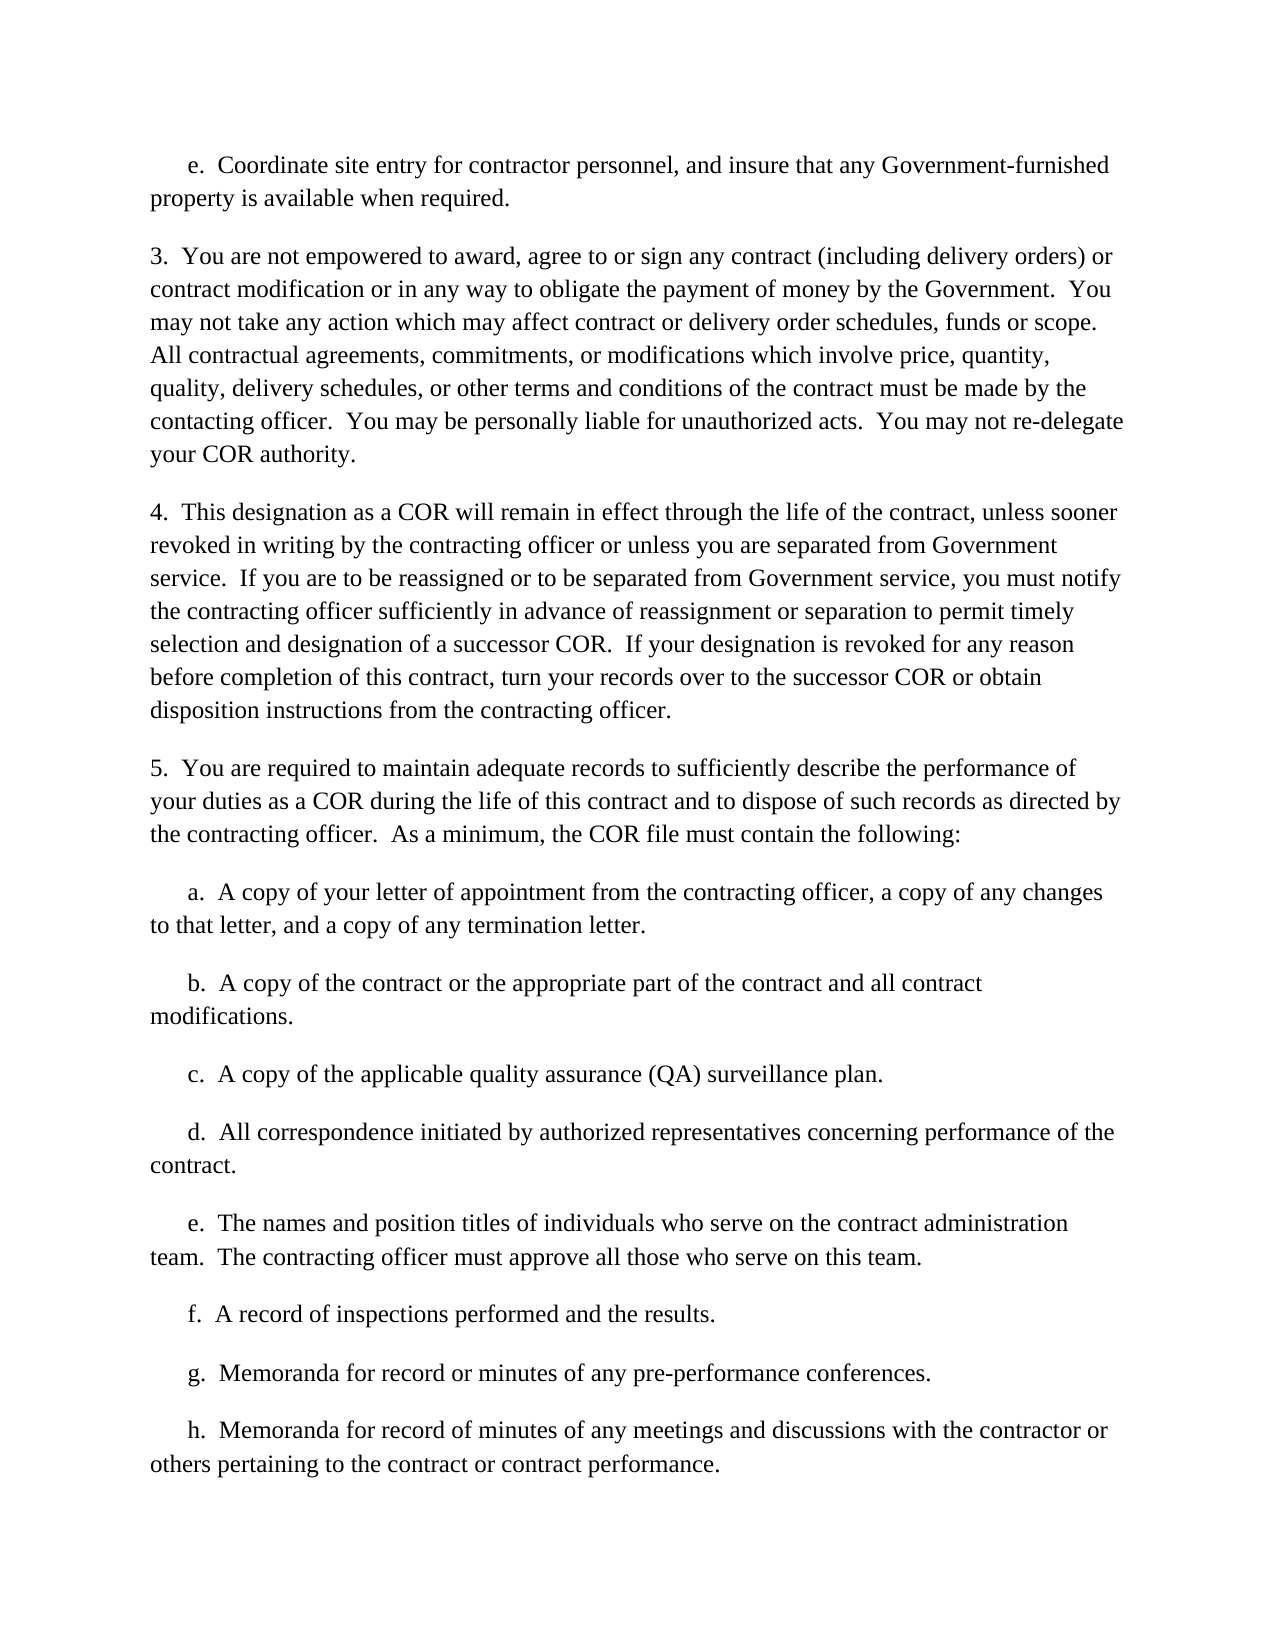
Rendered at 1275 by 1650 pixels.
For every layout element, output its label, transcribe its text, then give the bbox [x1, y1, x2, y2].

text 5. You are required to maintain adequate records to sufficiently describe the performance of your duties as a COR during the life of this contract and to dispose of such records as directed by the contracting officer. As a minimum, the COR file must contain the following: [150, 753, 1125, 848]
text d. All correspondence initiated by authorized representatives concerning performance of the contract. [150, 1117, 1125, 1179]
text e. Coordinate site entry for contractor personnel, and insure that any Government-furnished property is available when required. [150, 150, 1125, 212]
text c. A copy of the applicable quality assurance (QA) surveillance plan. [150, 1059, 1125, 1088]
text e. The names and position titles of individuals who serve on the contract administration team. The contracting officer must approve all those who serve on this team. [150, 1208, 1125, 1270]
text a. A copy of your letter of appointment from the contracting officer, a copy of any changes to that letter, and a copy of any termination letter. [150, 877, 1125, 939]
text g. Memoranda for record or minutes of any pre-performance conferences. [150, 1358, 1125, 1386]
text 3. You are not empowered to award, agree to or sign any contract (including delivery orders) or contract modification or in any way to obligate the payment of money by the Government. You may not take any action which may affect contract or delivery order schedules, funds or scope. All contractual agreements, commitments, or modifications which involve price, quantity, quality, delivery schedules, or other terms and conditions of the contract must be made by the contacting officer. You may be personally liable for unauthorized acts. You may not re-delegate your COR authority. [150, 241, 1125, 468]
text 4. This designation as a COR will remain in effect through the life of the contract, unless sooner revoked in writing by the contracting officer or unless you are separated from Government service. If you are to be reassigned or to be separated from Government service, you must notify the contracting officer sufficiently in advance of reassignment or separation to permit timely selection and designation of a successor COR. If your designation is revoked for any reason before completion of this contract, turn your records over to the successor COR or obtain disposition instructions from the contracting officer. [150, 497, 1125, 724]
text b. A copy of the contract or the appropriate part of the contract and all contract modifications. [150, 968, 1125, 1030]
text h. Memoranda for record of minutes of any meetings and discussions with the contractor or others pertaining to the contract or contract performance. [150, 1416, 1125, 1477]
text f. A record of inspections performed and the results. [150, 1299, 1125, 1328]
